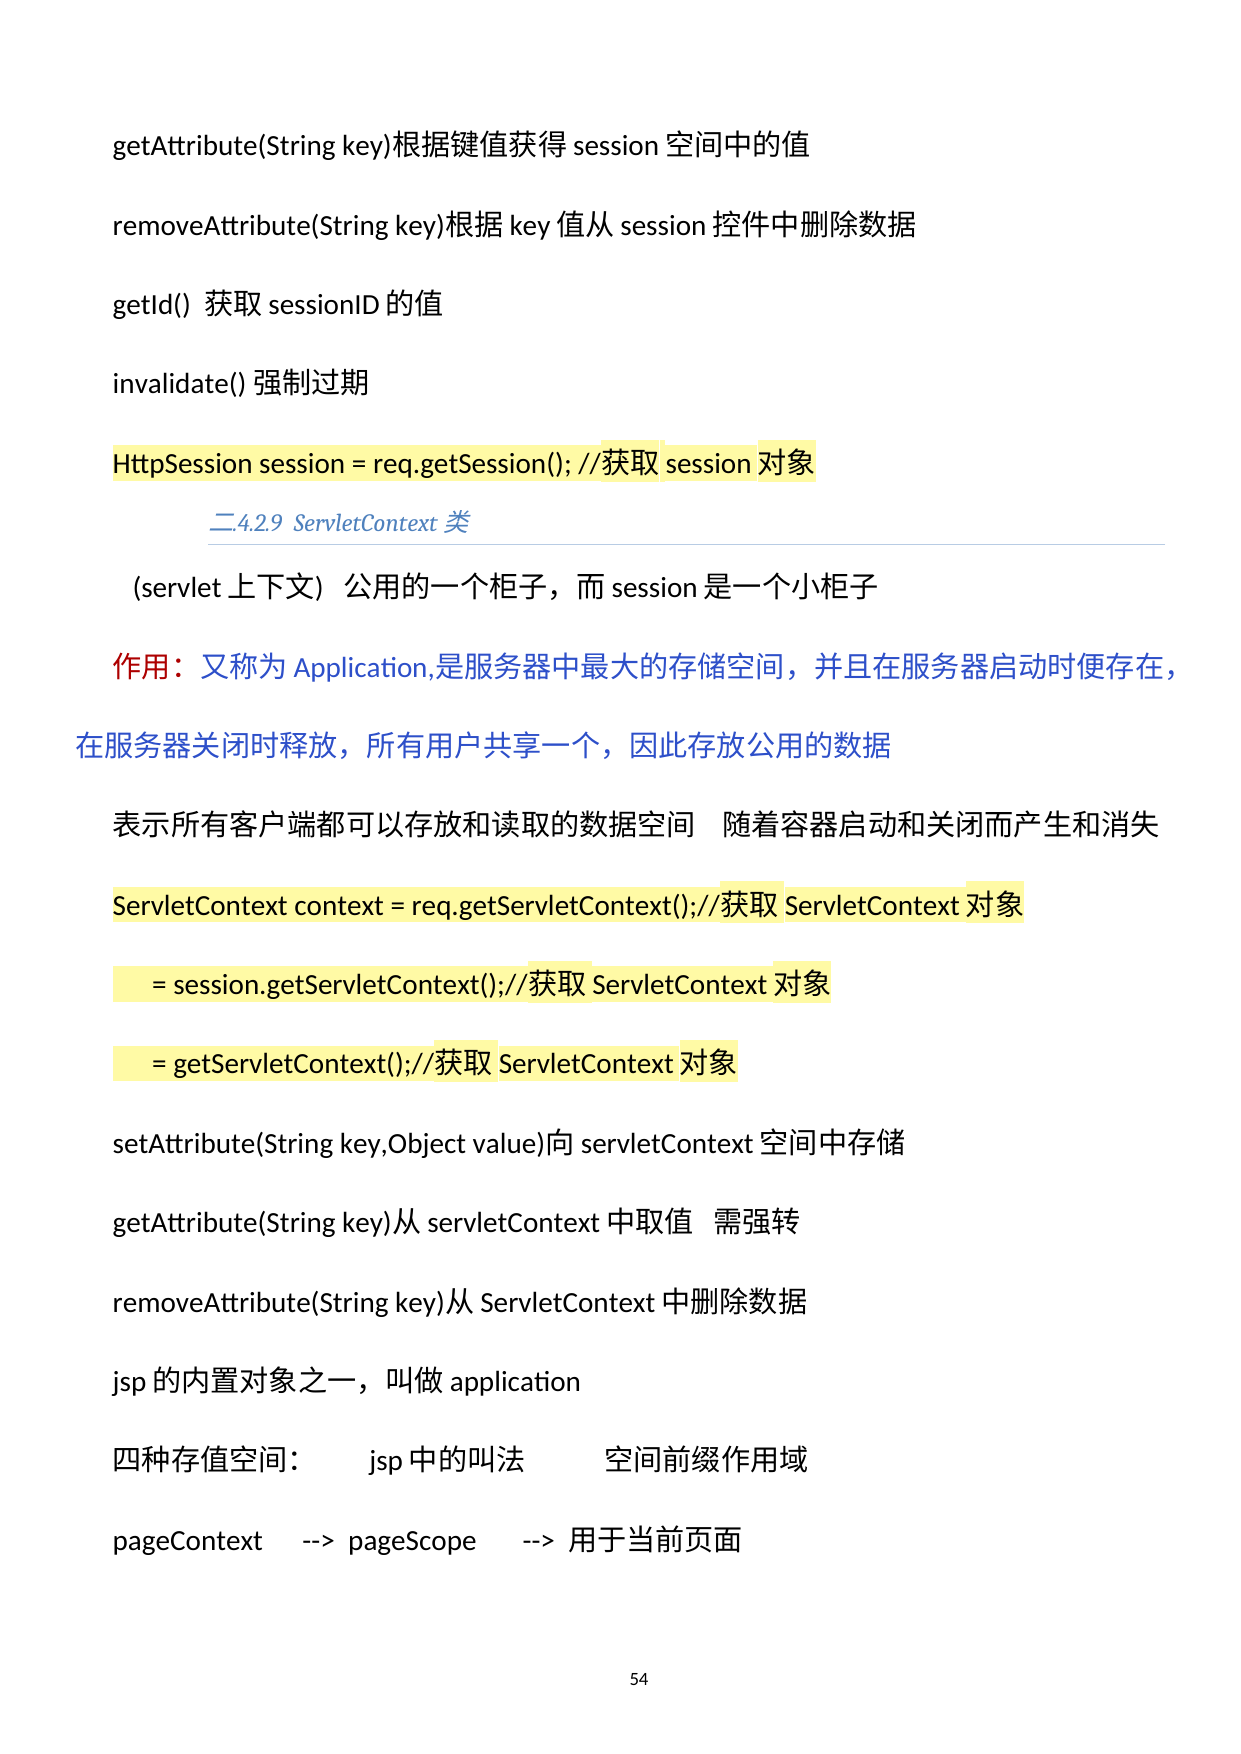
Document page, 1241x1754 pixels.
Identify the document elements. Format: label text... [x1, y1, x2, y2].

text HttpSession session = req.getSession(); //获取session对象 [75, 421, 1165, 500]
text getAttribute(String key)根据键值获得session空间中的值 [75, 103, 1165, 183]
text invalidate() 强制过期 [75, 342, 1165, 421]
text (servlet上下文) 公用的一个柜子，而session是一个小柜子 [75, 545, 1165, 624]
text = session.getServletContext();//获取ServletContext对象 [75, 942, 1165, 1021]
text setAttribute(String key,Object value)向servletContext空间中存储 [75, 1101, 1165, 1180]
text 四种存值空间： jsp中的叫法 空间前缀作用域 [75, 1418, 1165, 1498]
text getId() 获取sessionID的值 [75, 262, 1165, 342]
text 表示所有客户端都可以存放和读取的数据空间 随着容器启动和关闭而产生和消失 [75, 783, 1165, 863]
text getAttribute(String key)从servletContext中取值 需强转 [75, 1180, 1165, 1259]
text 作用：又称为Application,是服务器中最大的存储空间，并且在服务器启动时便存在，在服务器关闭时释放，所有用户共享一个，因此存放公用的数据 [75, 624, 1165, 783]
text removeAttribute(String key)从ServletContext中删除数据 [75, 1259, 1165, 1339]
text jsp的内置对象之一，叫做application [75, 1339, 1165, 1418]
text ServletContext context = req.getServletContext();//获取ServletContext对象 [75, 863, 1165, 942]
subtitle ServletContext类 [208, 500, 1165, 544]
text removeAttribute(String key)根据key值从session控件中删除数据 [75, 183, 1165, 262]
text = getServletContext();//获取ServletContext对象 [75, 1021, 1165, 1101]
text pageContext --> pageScope --> 用于当前页面 [75, 1498, 1165, 1577]
